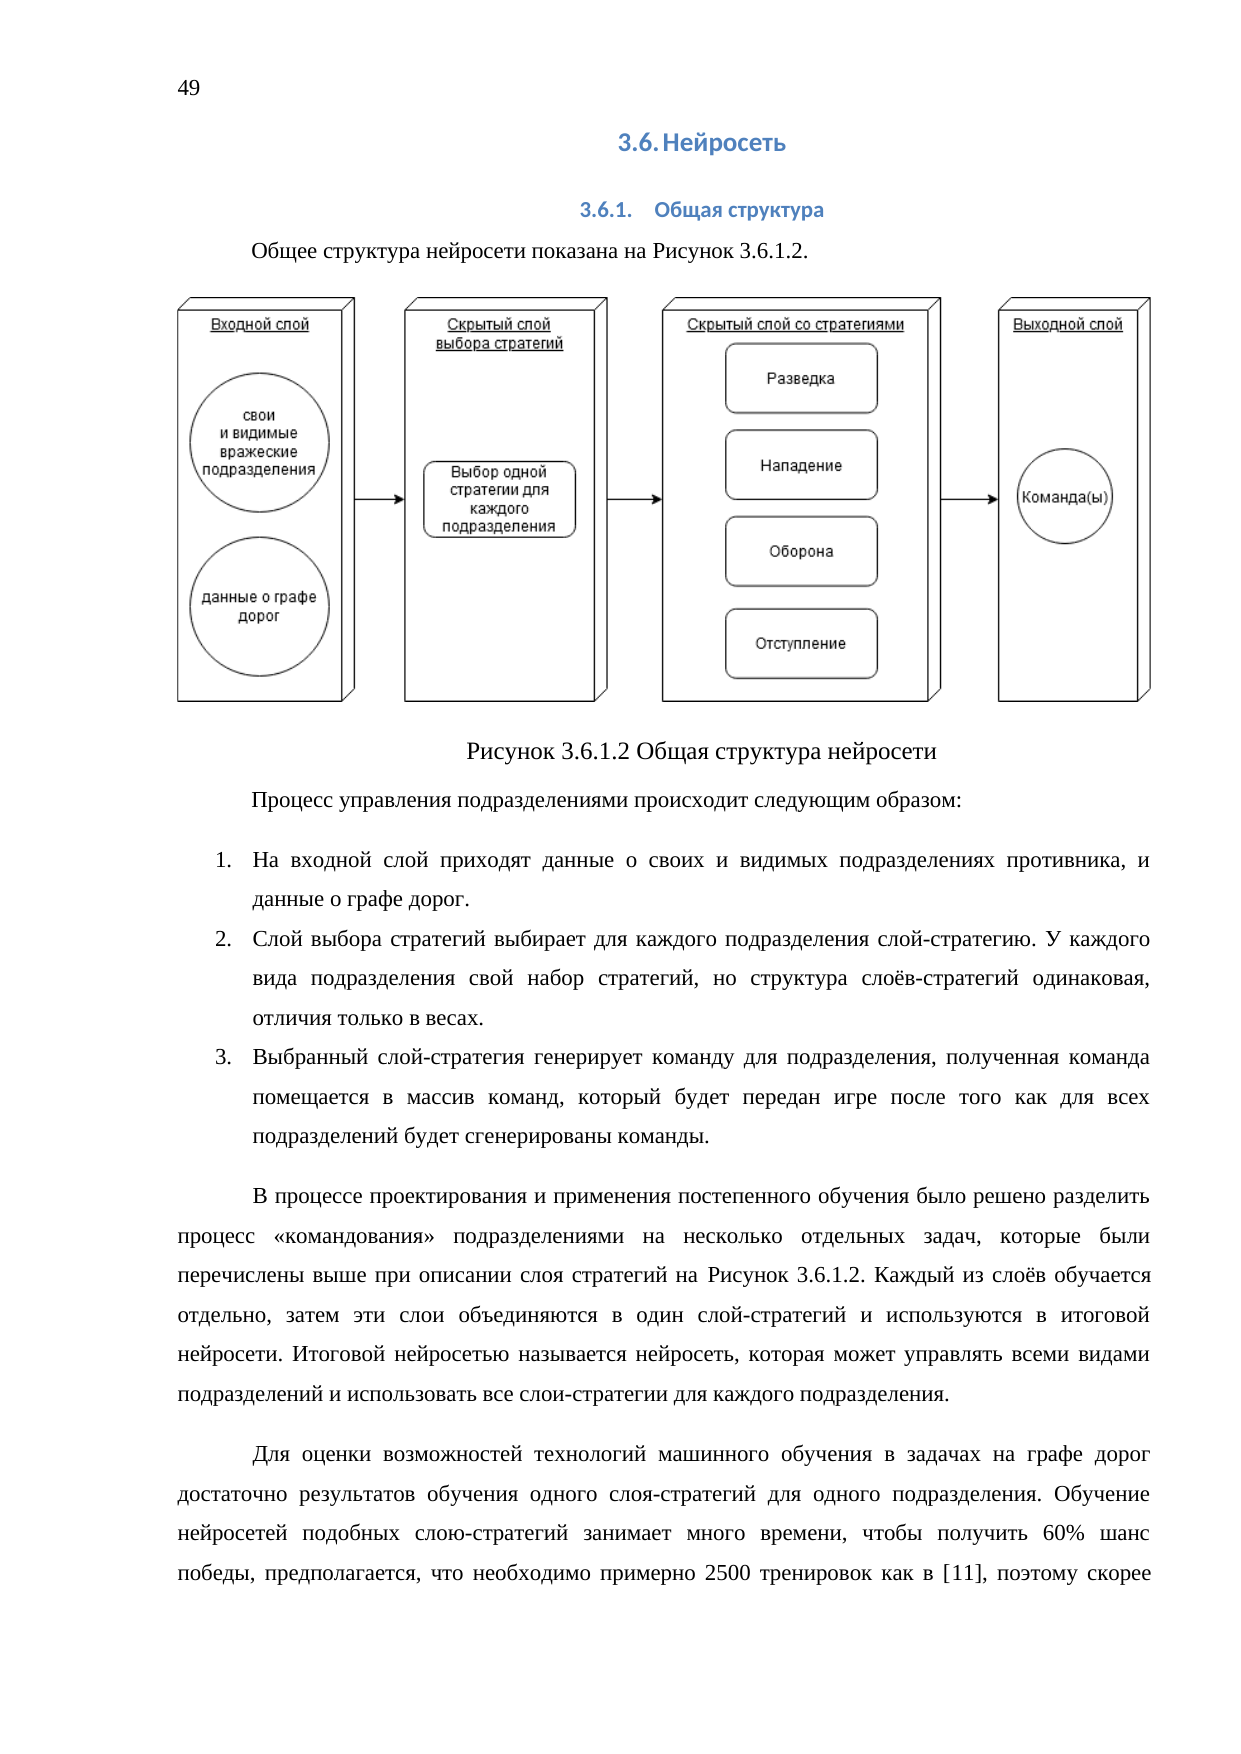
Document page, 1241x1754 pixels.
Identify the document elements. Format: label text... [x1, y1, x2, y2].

subtitle Нейросеть [252, 125, 1152, 158]
list Выбранный слой-стратегия генерирует команду для подразделения, полученная команда помещается в массив команд, который будет передан игре после того как для всех подразделений будет сгенерированы команды. [215, 1043, 1152, 1149]
picture [177, 297, 1151, 702]
list На входной слой приходят данные о своих и видимых подразделениях противника, и данные о графе дорог. [215, 846, 1152, 912]
text Процесс управления подразделениями происходит следующим образом: [177, 786, 1152, 812]
list Слой выбора стратегий выбирает для каждого подразделения слой-стратегию. У каждого вида подразделения свой набор стратегий, но структура слоёв-стратегий одинаковая, отличия только в весах. [215, 925, 1152, 1030]
subtitle Общая структура [252, 195, 1152, 223]
